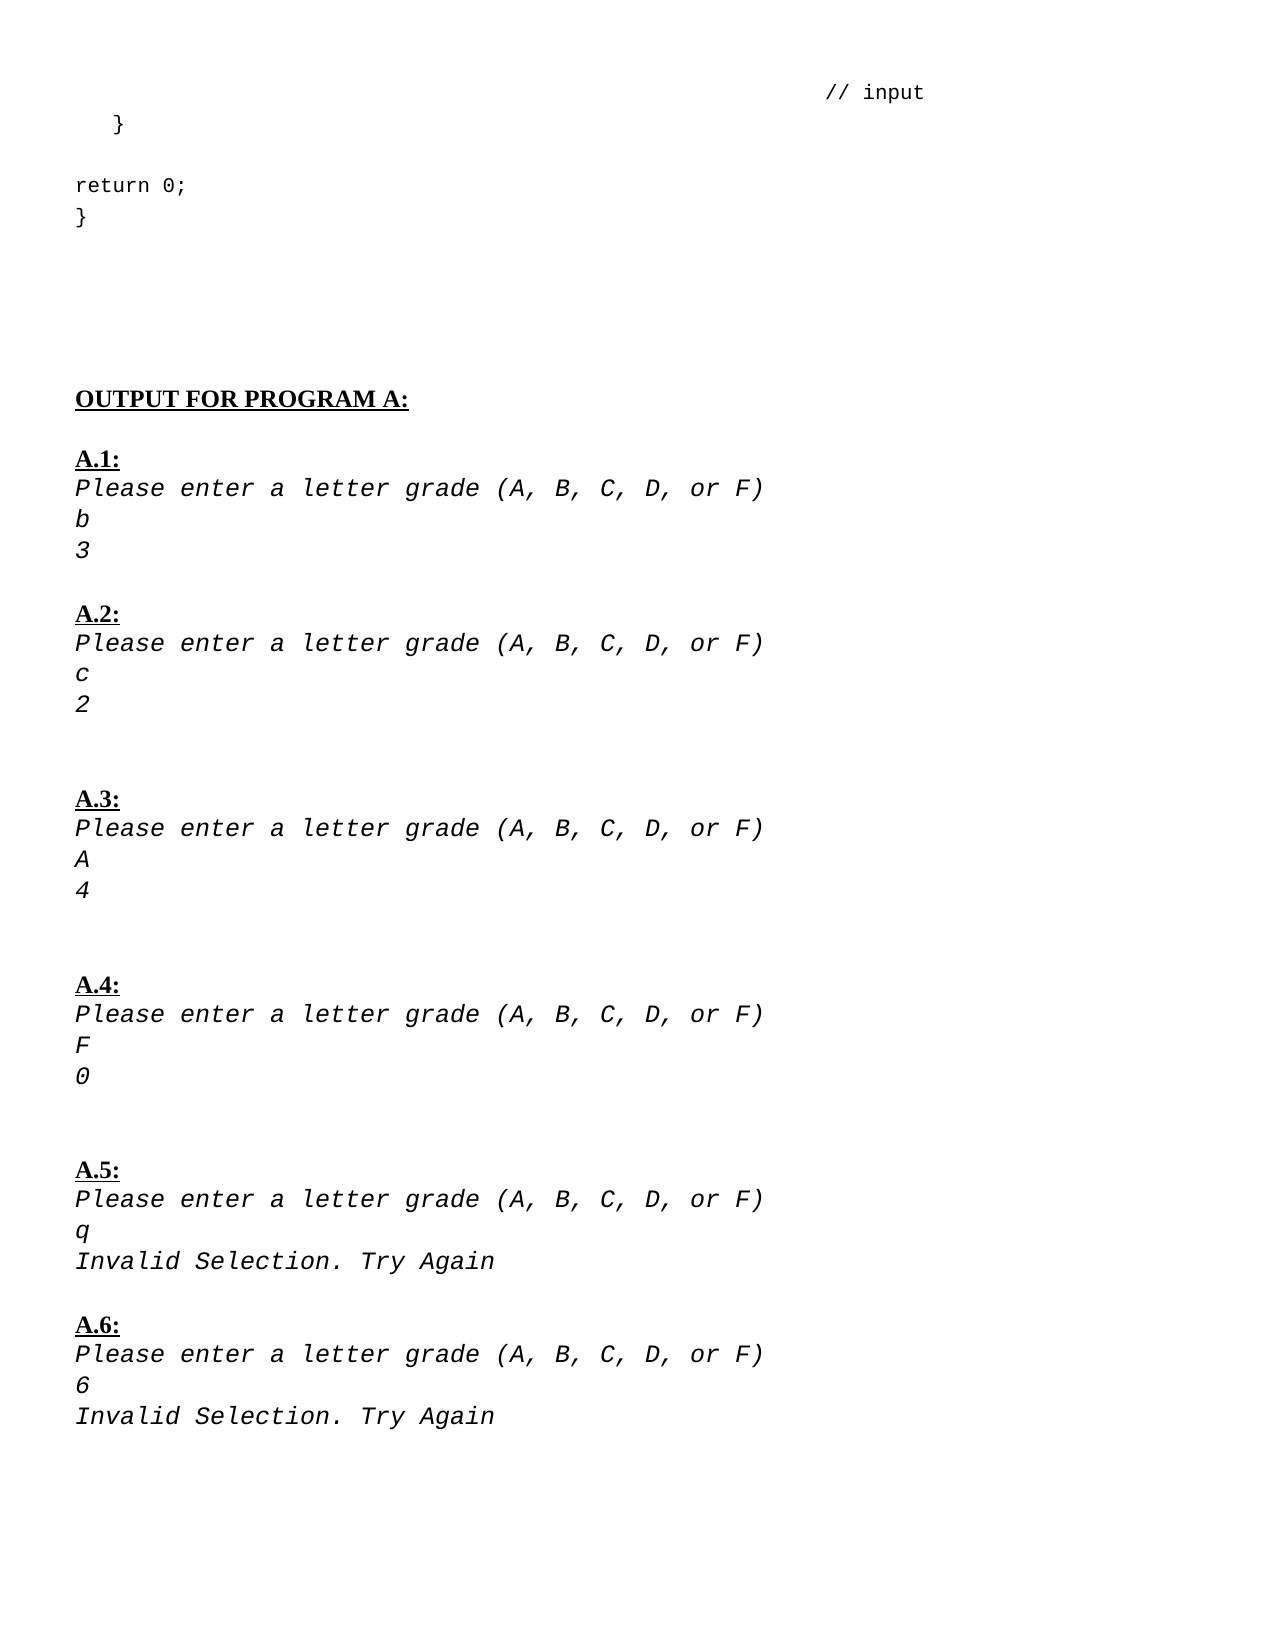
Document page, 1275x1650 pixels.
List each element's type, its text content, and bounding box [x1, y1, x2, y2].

text 3 [75, 535, 1200, 566]
text Please enter a letter grade (A, B, C, D, or F) [75, 813, 1200, 844]
text Please enter a letter grade (A, B, C, D, or F) [75, 999, 1200, 1030]
text q [75, 1215, 1200, 1246]
text A.6: [75, 1308, 1200, 1339]
text Please enter a letter grade (A, B, C, D, or F) [75, 1184, 1200, 1215]
text } [75, 199, 1200, 230]
text A [75, 844, 1200, 875]
text F [75, 1030, 1200, 1061]
text return 0; [75, 168, 1200, 199]
text 4 [75, 875, 1200, 906]
text A.5: [75, 1153, 1200, 1184]
text Invalid Selection. Try Again [75, 1401, 1200, 1432]
text Please enter a letter grade (A, B, C, D, or F) [75, 627, 1200, 658]
text A.2: [75, 597, 1200, 627]
text 6 [75, 1370, 1200, 1401]
text Please enter a letter grade (A, B, C, D, or F) [75, 1339, 1200, 1370]
text Invalid Selection. Try Again [75, 1246, 1200, 1277]
text 2 [75, 689, 1200, 720]
text A.1: [75, 442, 1200, 473]
text // input [75, 75, 1200, 106]
text 0 [75, 1061, 1200, 1092]
text Please enter a letter grade (A, B, C, D, or F) [75, 473, 1200, 504]
text } [75, 106, 1200, 137]
text c [75, 658, 1200, 689]
text A.3: [75, 782, 1200, 813]
text OUTPUT FOR PROGRAM A: [75, 384, 1200, 413]
text A.4: [75, 968, 1200, 999]
text b [75, 504, 1200, 535]
